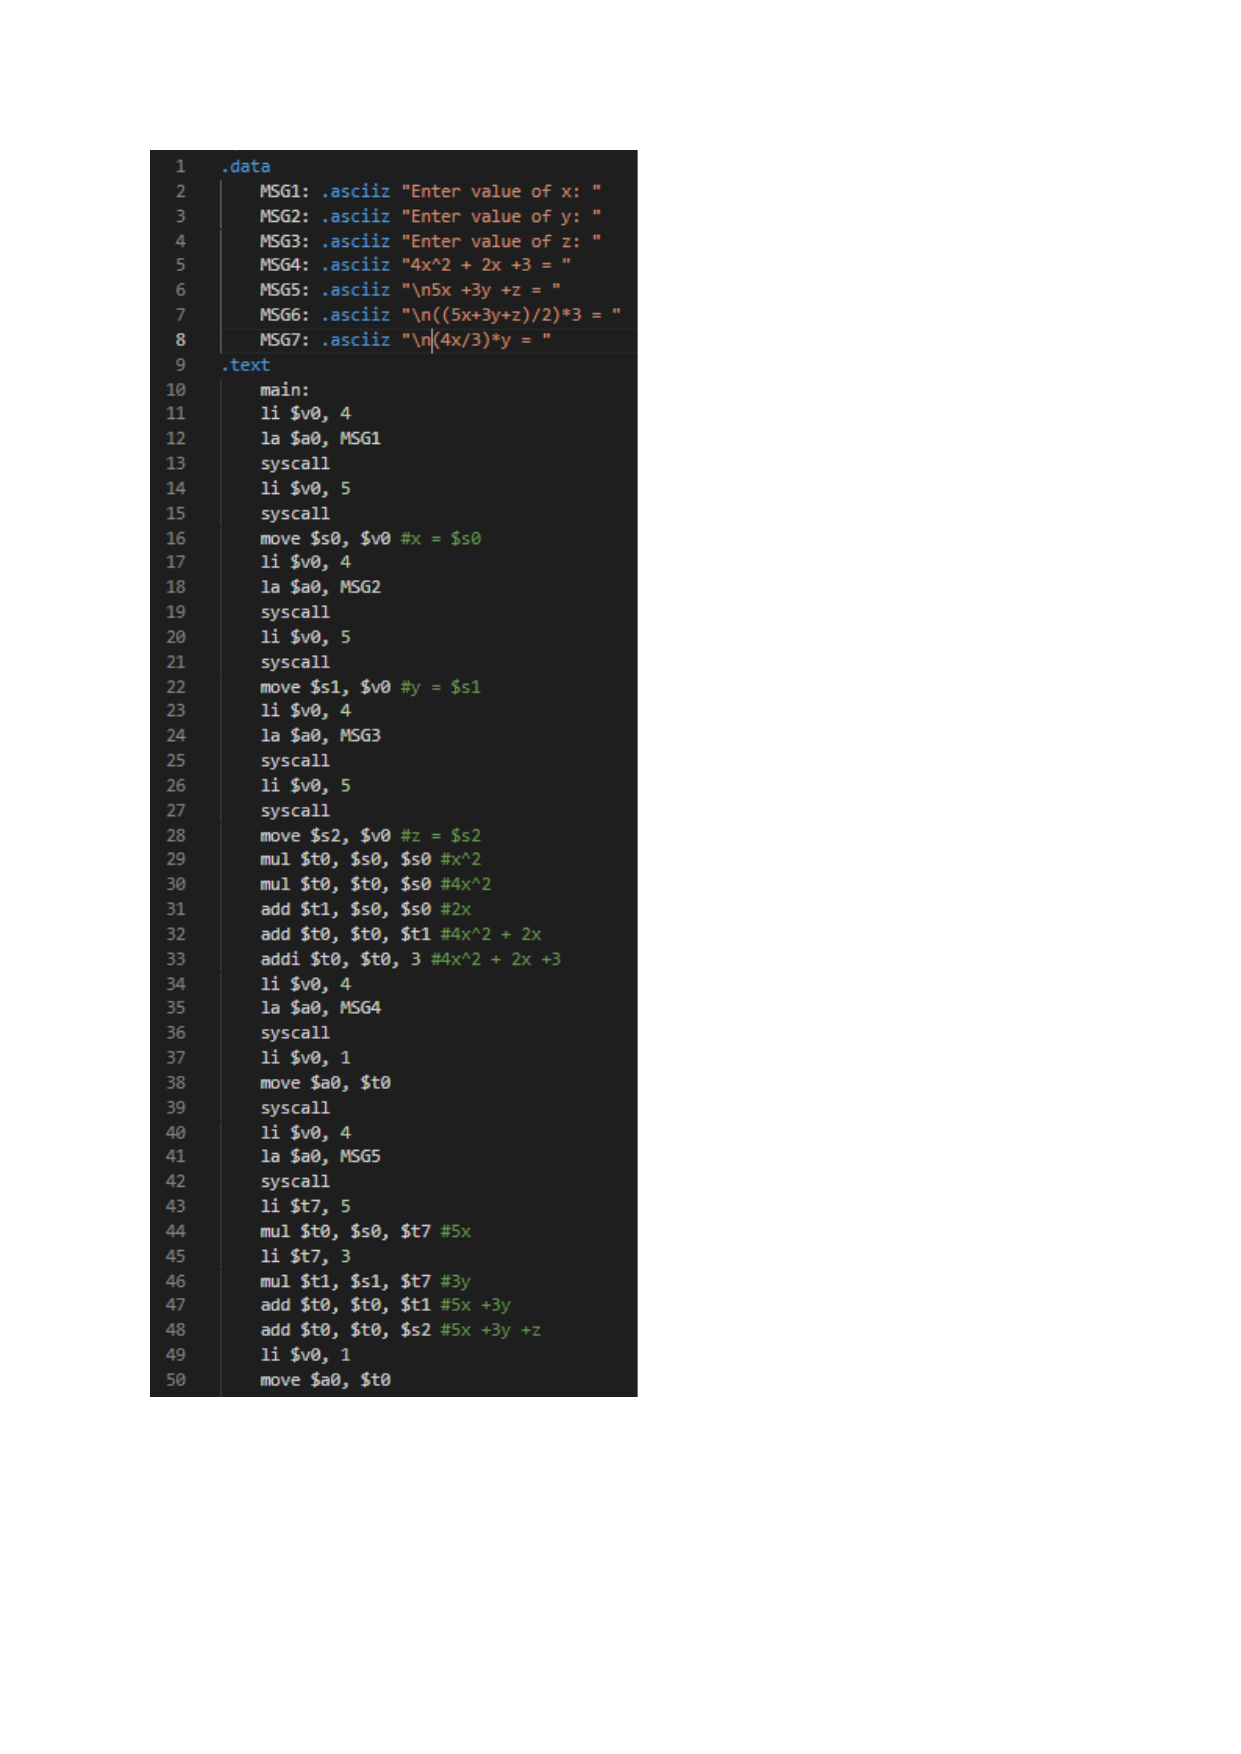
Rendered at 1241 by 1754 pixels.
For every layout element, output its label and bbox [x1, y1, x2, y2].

picture [150, 150, 638, 1397]
